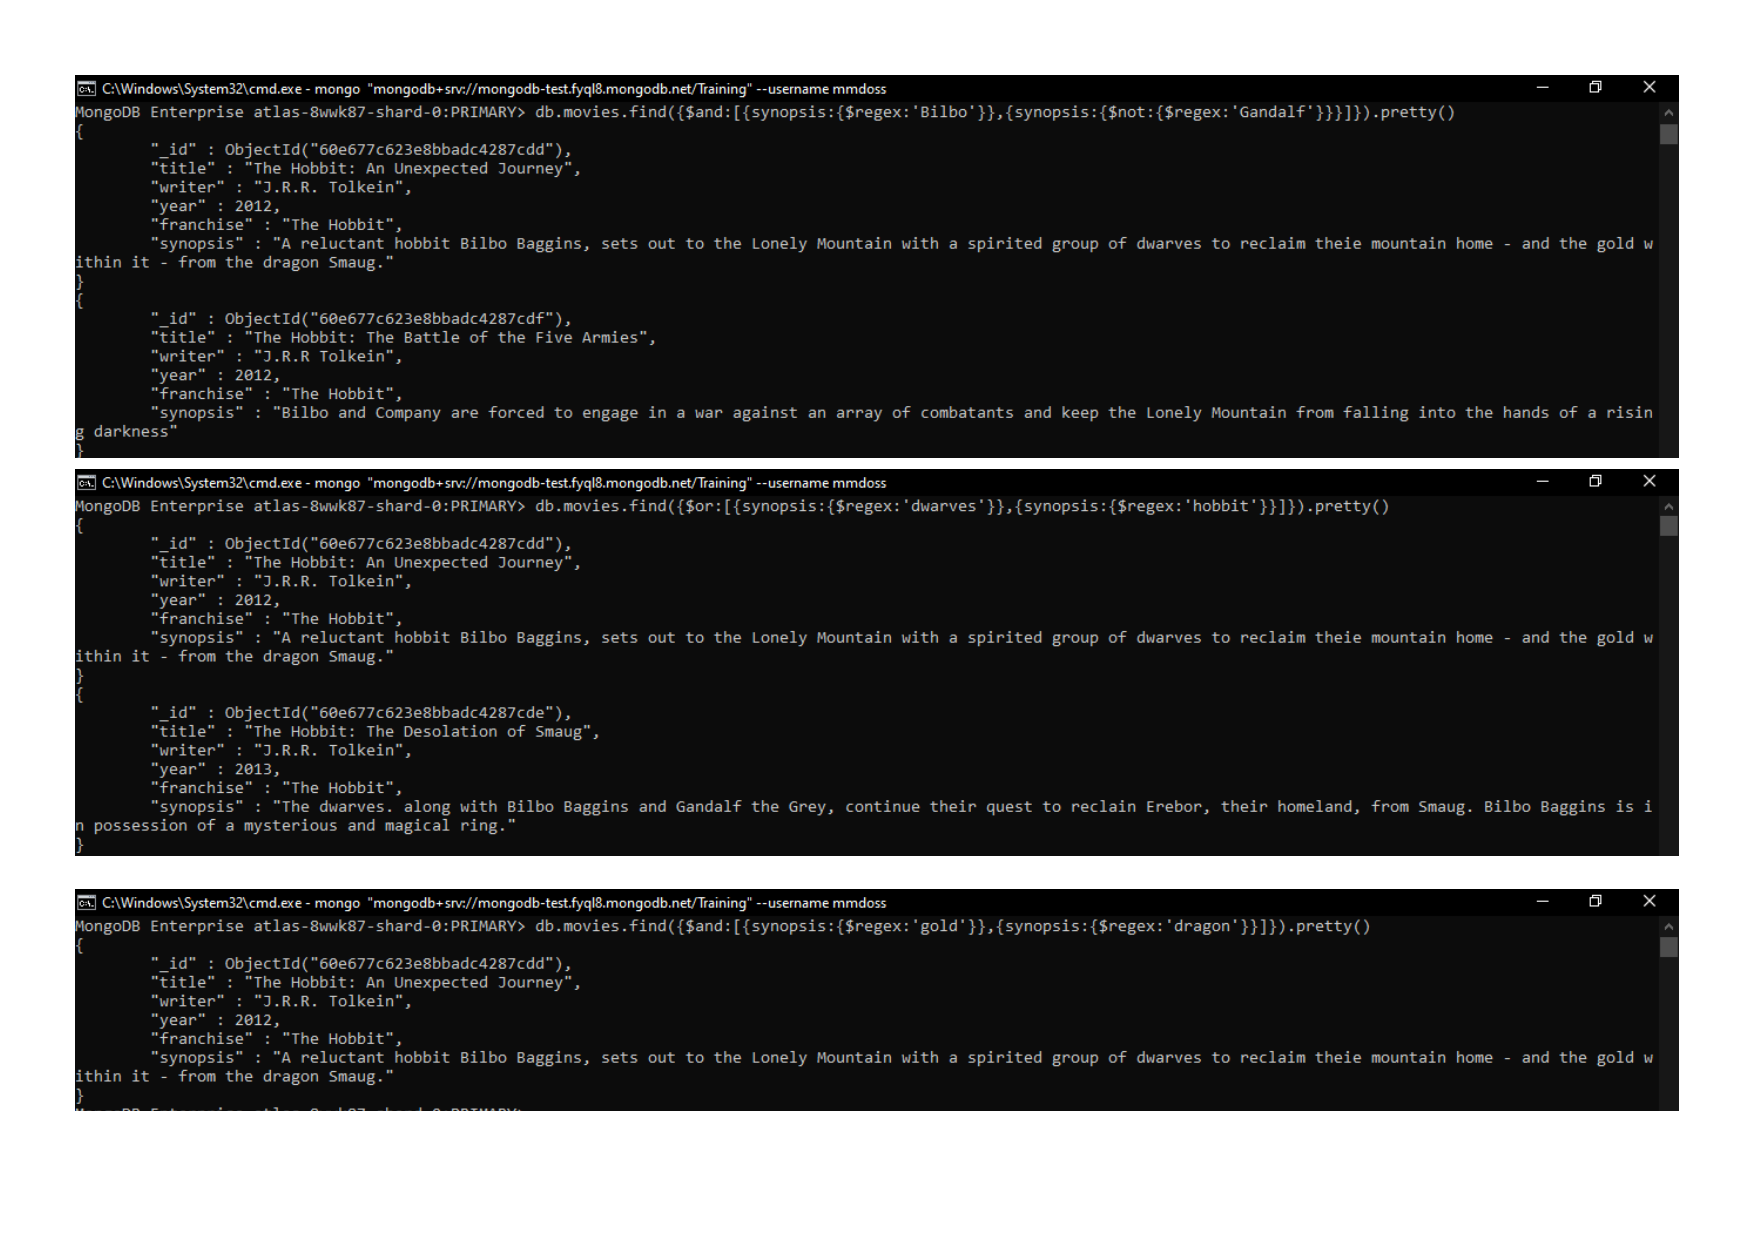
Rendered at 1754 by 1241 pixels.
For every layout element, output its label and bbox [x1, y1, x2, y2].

picture [75, 469, 1679, 856]
picture [75, 889, 1679, 1111]
picture [75, 75, 1679, 458]
